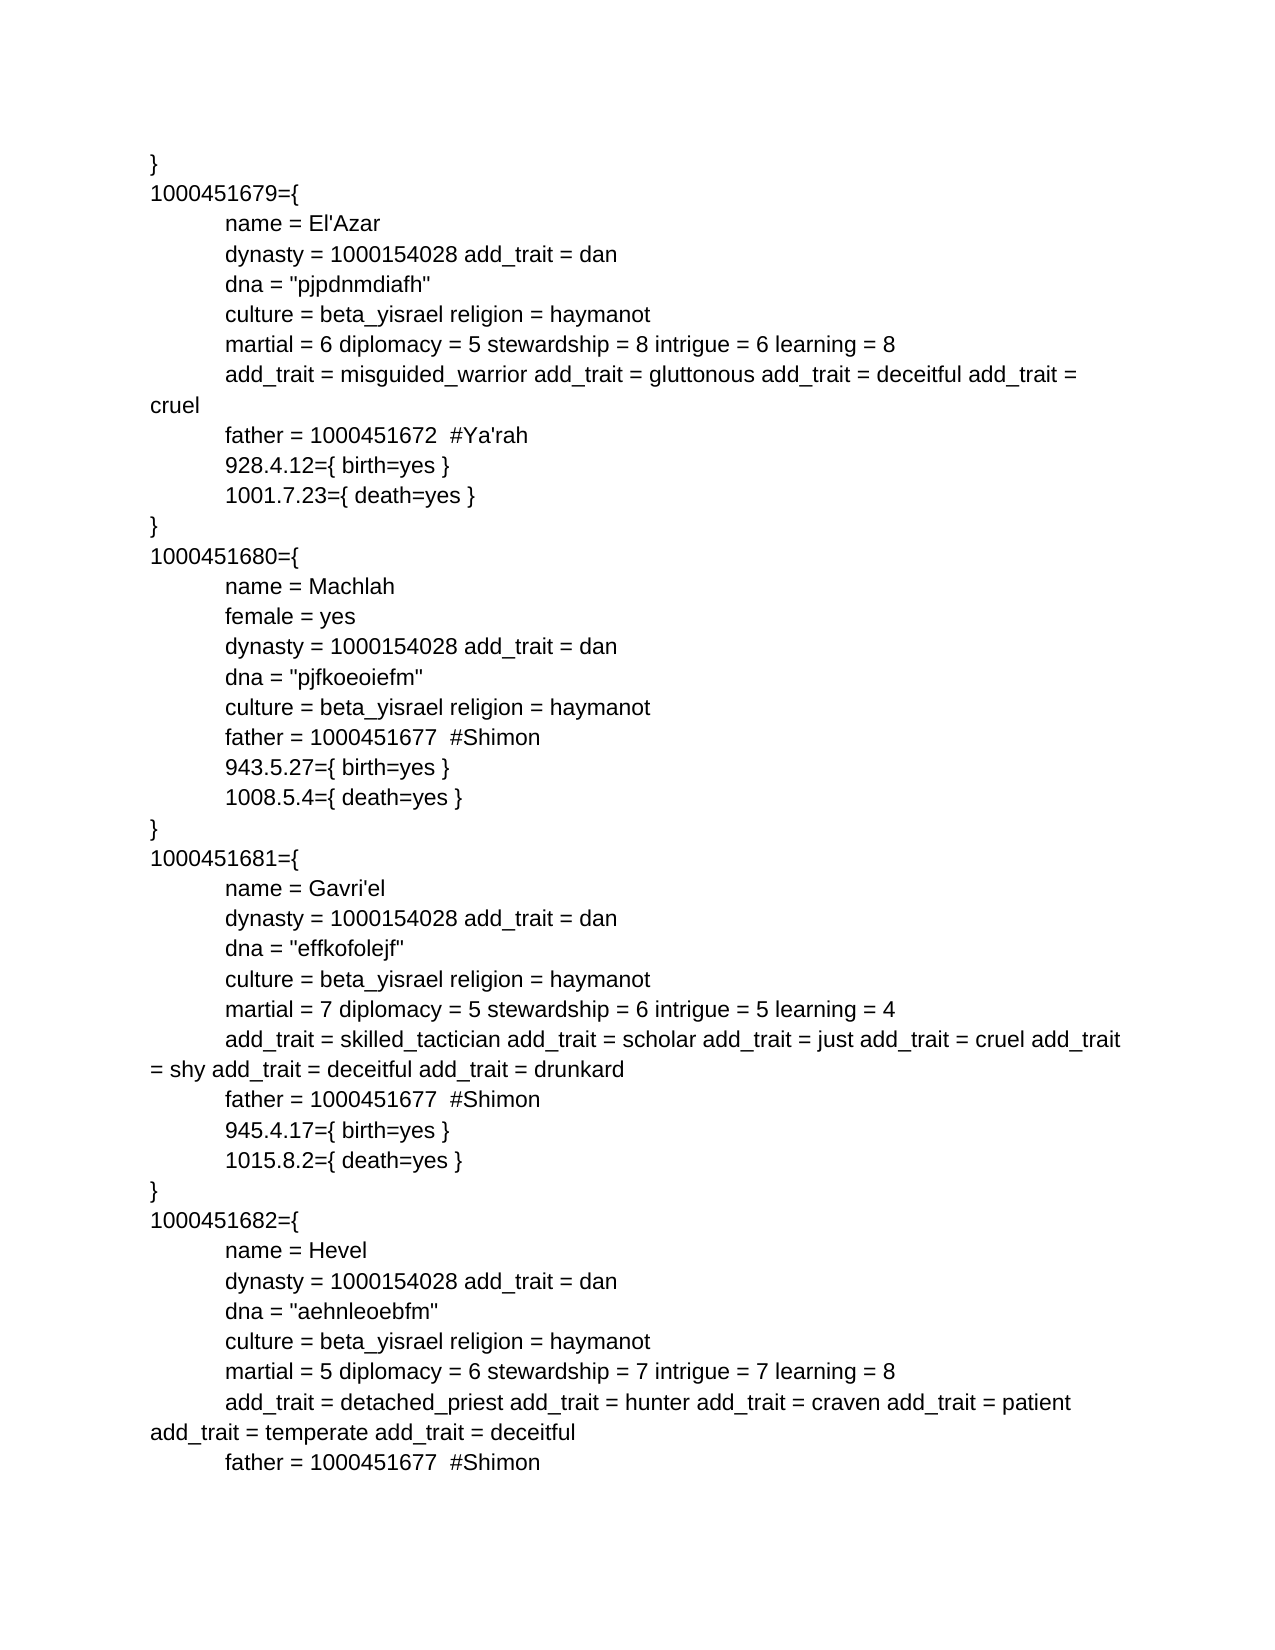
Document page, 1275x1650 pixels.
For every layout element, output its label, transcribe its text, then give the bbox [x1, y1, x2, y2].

text } [150, 512, 1125, 539]
text } [150, 814, 1125, 841]
text 943.5.27={ birth=yes } [150, 754, 1125, 781]
text dna = "pjfkoeoiefm" [150, 663, 1125, 690]
text father = 1000451677 #Shimon [150, 1449, 1125, 1475]
text 1015.8.2={ death=yes } [150, 1147, 1125, 1173]
text 945.4.17={ birth=yes } [150, 1117, 1125, 1143]
text 1000451682={ [150, 1207, 1125, 1234]
text 1001.7.23={ death=yes } [150, 482, 1125, 509]
text dynasty = 1000154028 add_trait = dan [150, 1268, 1125, 1294]
text name = Gavri'el [150, 875, 1125, 901]
text martial = 5 diplomacy = 6 stewardship = 7 intrigue = 7 learning = 8 [150, 1358, 1125, 1385]
text dynasty = 1000154028 add_trait = dan [150, 905, 1125, 932]
text father = 1000451677 #Shimon [150, 1086, 1125, 1113]
text culture = beta_yisrael religion = haymanot [150, 966, 1125, 992]
text } [150, 1177, 1125, 1203]
text add_trait = misguided_warrior add_trait = gluttonous add_trait = deceitful add_trait = cruel [150, 361, 1125, 418]
text 1008.5.4={ death=yes } [150, 784, 1125, 811]
text name = Machlah [150, 573, 1125, 599]
text dynasty = 1000154028 add_trait = dan [150, 241, 1125, 267]
text martial = 7 diplomacy = 5 stewardship = 6 intrigue = 5 learning = 4 [150, 996, 1125, 1022]
text 928.4.12={ birth=yes } [150, 452, 1125, 478]
text 1000451681={ [150, 845, 1125, 871]
text dna = "effkofolejf" [150, 935, 1125, 962]
text father = 1000451677 #Shimon [150, 724, 1125, 750]
text add_trait = skilled_tactician add_trait = scholar add_trait = just add_trait = cruel add_trait = shy add_trait = deceitful add_trait = drunkard [150, 1026, 1125, 1083]
text name = Hevel [150, 1237, 1125, 1264]
text dna = "pjpdnmdiafh" [150, 271, 1125, 297]
text female = yes [150, 603, 1125, 629]
text dynasty = 1000154028 add_trait = dan [150, 633, 1125, 660]
text name = El'Azar [150, 210, 1125, 237]
text martial = 6 diplomacy = 5 stewardship = 8 intrigue = 6 learning = 8 [150, 331, 1125, 358]
text culture = beta_yisrael religion = haymanot [150, 694, 1125, 720]
text 1000451680={ [150, 543, 1125, 569]
text father = 1000451672 #Ya'rah [150, 422, 1125, 448]
text dna = "aehnleoebfm" [150, 1298, 1125, 1324]
text culture = beta_yisrael religion = haymanot [150, 1328, 1125, 1354]
text } [150, 150, 1125, 176]
text add_trait = detached_priest add_trait = hunter add_trait = craven add_trait = patient add_trait = temperate add_trait = deceitful [150, 1388, 1125, 1445]
text culture = beta_yisrael religion = haymanot [150, 301, 1125, 327]
text 1000451679={ [150, 180, 1125, 207]
